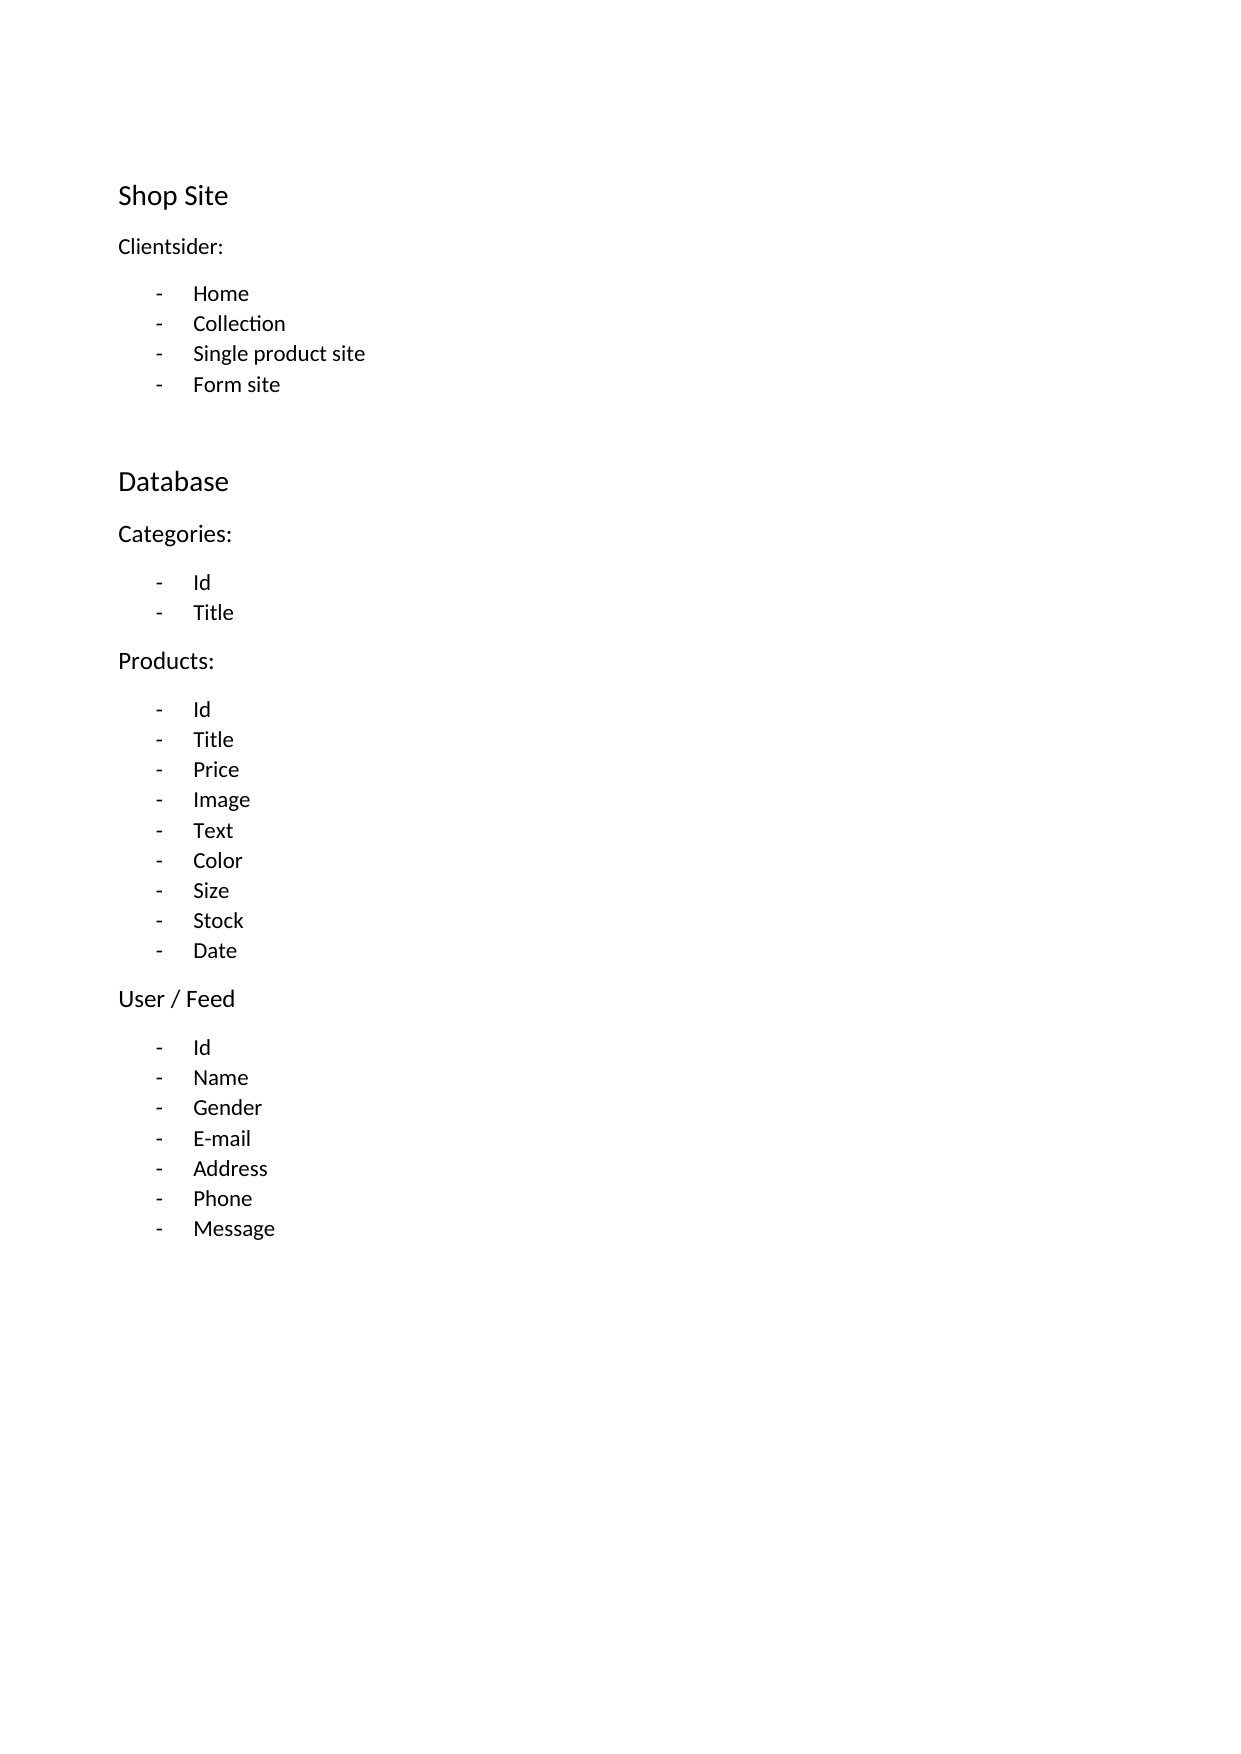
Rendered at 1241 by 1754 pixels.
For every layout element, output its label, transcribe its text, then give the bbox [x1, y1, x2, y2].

list Home [156, 279, 1122, 307]
text Clientsider: [118, 232, 1122, 260]
list Single product site [156, 339, 1122, 368]
list Stock [156, 906, 1122, 934]
list Size [156, 876, 1122, 904]
list Price [156, 755, 1122, 783]
list Address [156, 1154, 1122, 1182]
list Text [156, 816, 1122, 844]
list Title [156, 598, 1122, 626]
text User / Feed [118, 983, 1122, 1014]
list Title [156, 725, 1122, 753]
list Form site [156, 370, 1122, 398]
list Gender [156, 1093, 1122, 1121]
text Shop Site [118, 177, 1122, 213]
text Database [118, 463, 1122, 499]
list Date [156, 937, 1122, 964]
list E-mail [156, 1124, 1122, 1152]
list Color [156, 846, 1122, 874]
list Collection [156, 309, 1122, 337]
list Id [156, 568, 1122, 596]
list Image [156, 786, 1122, 813]
list Phone [156, 1184, 1122, 1212]
list Name [156, 1063, 1122, 1091]
list Id [156, 1033, 1122, 1061]
list Message [156, 1214, 1122, 1242]
text Categories: [118, 519, 1122, 549]
text Products: [118, 645, 1122, 676]
list Id [156, 695, 1122, 723]
